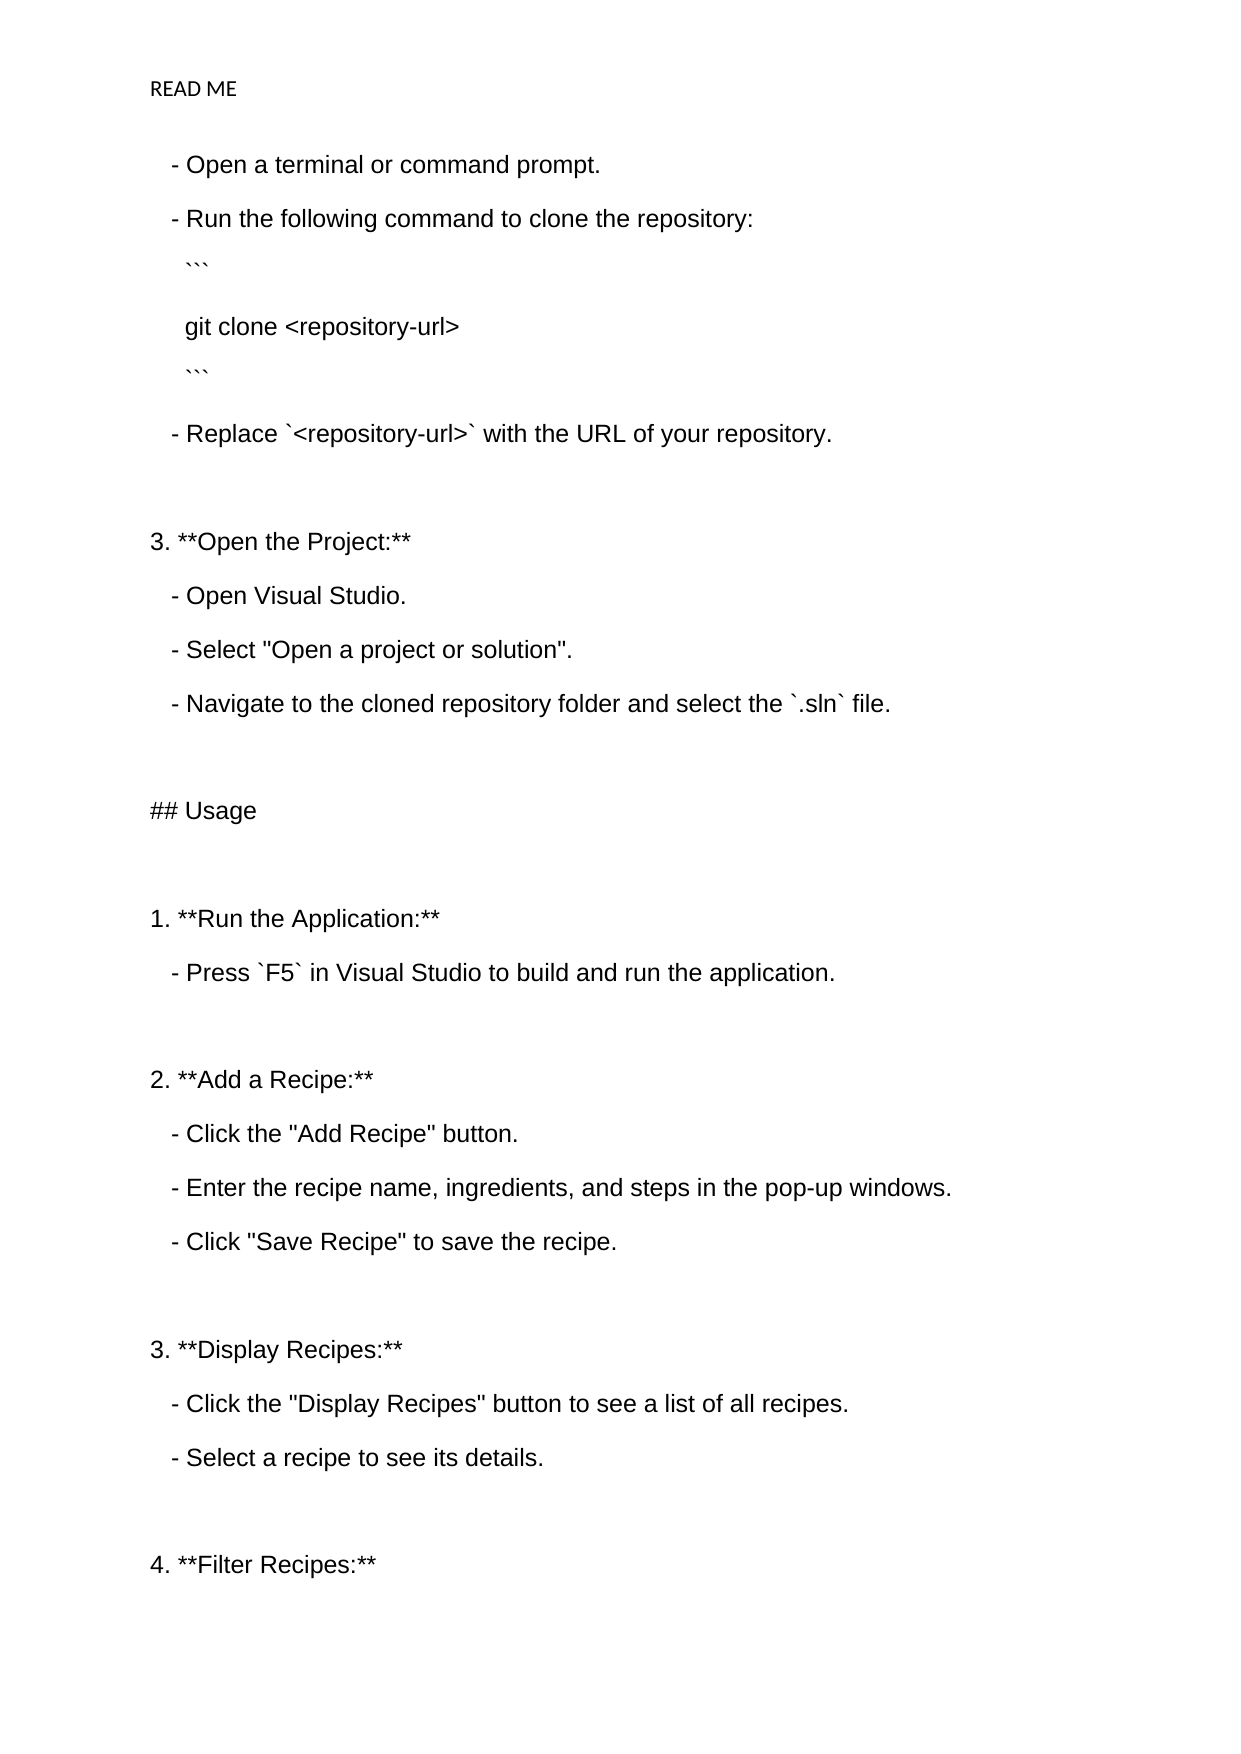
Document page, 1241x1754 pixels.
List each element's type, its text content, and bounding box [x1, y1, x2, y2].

text - Press `F5` in Visual Studio to build and run the application. [150, 958, 1090, 987]
text - Open Visual Studio. [150, 581, 1090, 609]
text - Navigate to the cloned repository folder and select the `.sln` file. [150, 688, 1090, 717]
text ``` [150, 258, 1090, 286]
text - Click the "Add Recipe" button. [150, 1119, 1090, 1148]
text - Click the "Display Recipes" button to see a list of all recipes. [150, 1389, 1090, 1417]
text - Run the following command to clone the repository: [150, 204, 1090, 233]
text ``` [150, 365, 1090, 394]
text - Open a terminal or command prompt. [150, 150, 1090, 179]
text 3. **Open the Project:** [150, 527, 1090, 556]
text 4. **Filter Recipes:** [150, 1550, 1090, 1579]
text - Enter the recipe name, ingredients, and steps in the pop-up windows. [150, 1173, 1090, 1202]
text - Select a recipe to see its details. [150, 1442, 1090, 1471]
text - Replace `<repository-url>` with the URL of your repository. [150, 419, 1090, 448]
text 2. **Add a Recipe:** [150, 1066, 1090, 1094]
text 1. **Run the Application:** [150, 904, 1090, 933]
text - Click "Save Recipe" to save the recipe. [150, 1227, 1090, 1256]
text 3. **Display Recipes:** [150, 1335, 1090, 1363]
text git clone <repository-url> [150, 312, 1090, 340]
text - Select "Open a project or solution". [150, 635, 1090, 663]
text ## Usage [150, 796, 1090, 825]
